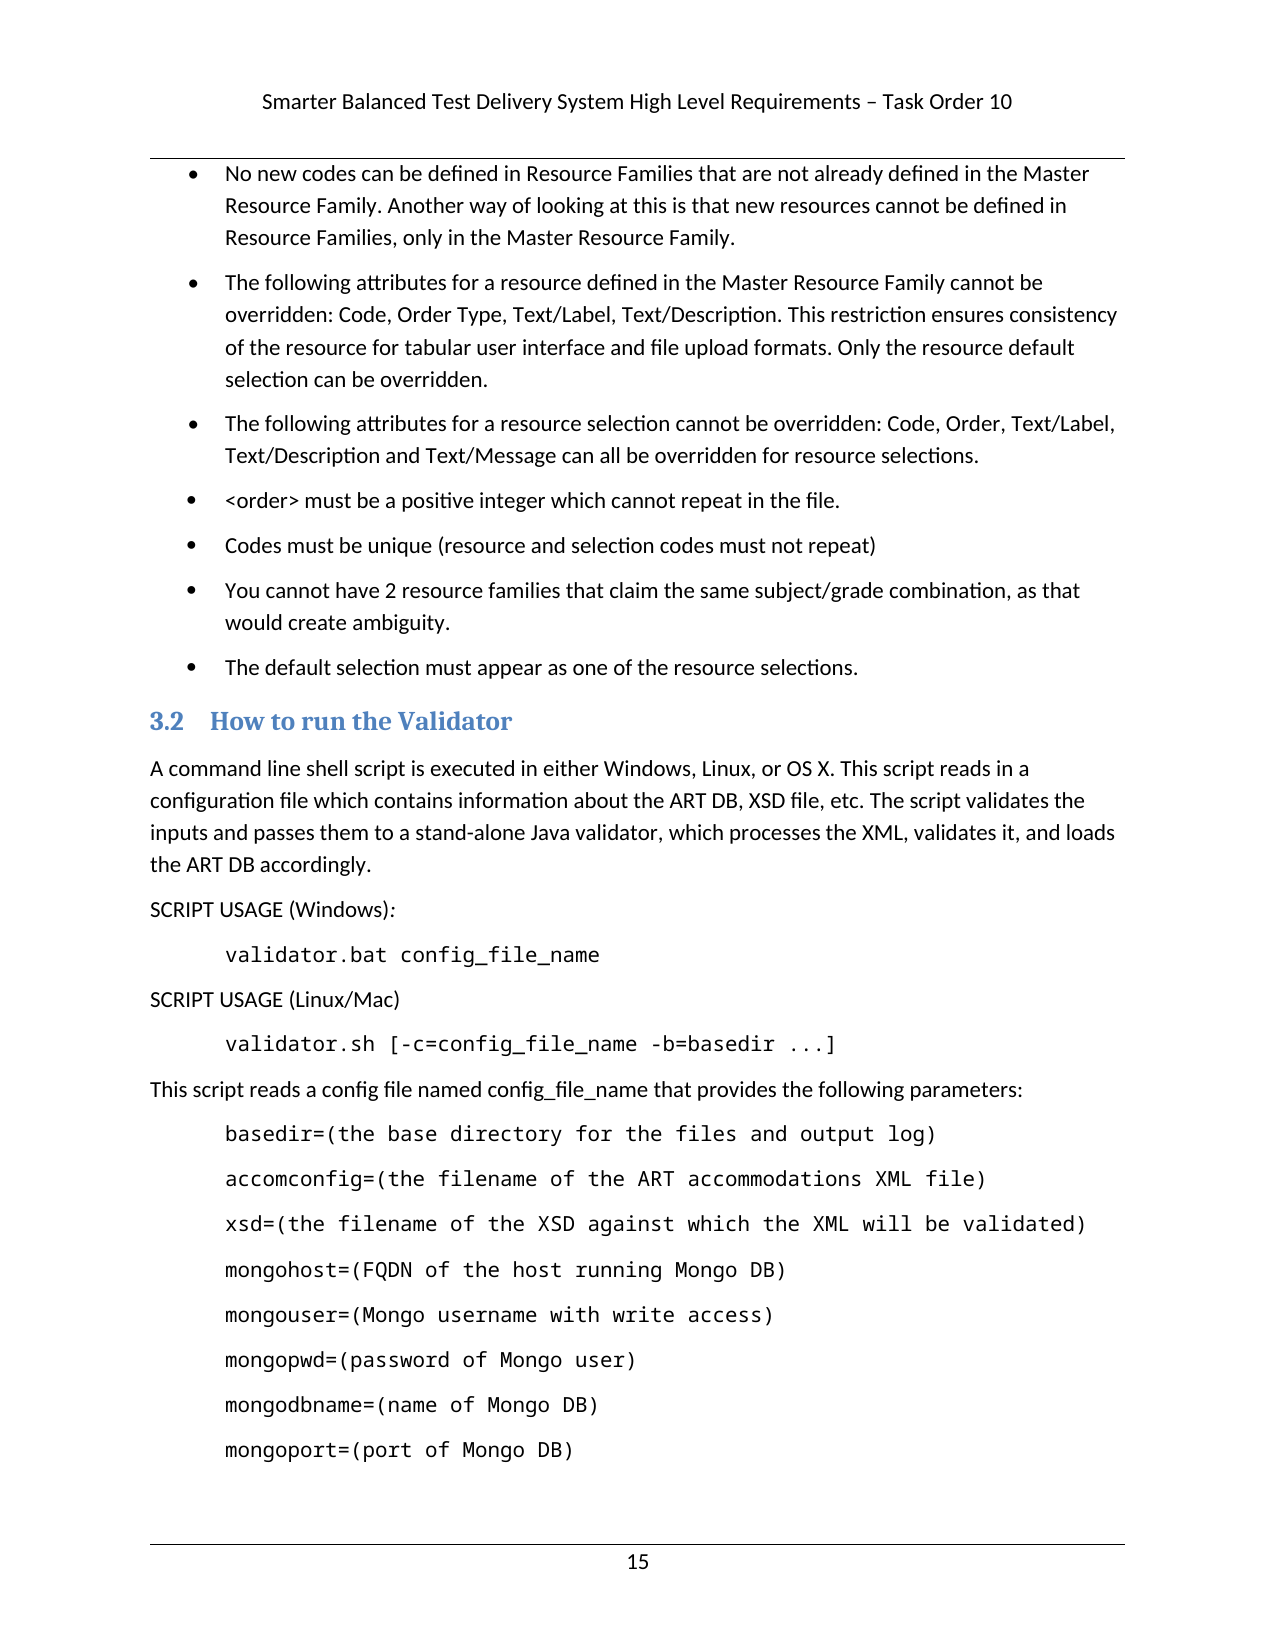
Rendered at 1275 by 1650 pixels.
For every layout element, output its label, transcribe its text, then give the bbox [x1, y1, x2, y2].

list Codes must be unique (resource and selection codes must not repeat) [187, 531, 1125, 559]
text xsd=(the filename of the XSD against which the XML will be validated) [225, 1209, 1125, 1238]
text SCRIPT USAGE (Linux/Mac) [150, 985, 1125, 1013]
text This script reads a config file named config_file_name that provides the following parameters: [150, 1075, 1125, 1103]
text mongouser=(Mongo username with write access) [225, 1300, 1125, 1328]
text basedir=(the base directory for the files and output log) [225, 1119, 1125, 1148]
text mongohost=(FQDN of the host running Mongo DB) [225, 1255, 1125, 1283]
text validator.sh [-c=config_file_name -b=basedir ...] [225, 1029, 1125, 1058]
list The default selection must appear as one of the resource selections. [187, 653, 1125, 681]
text validator.bat config_file_name [225, 940, 1125, 968]
list The following attributes for a resource selection cannot be overridden: Code, Order, Text/Label, Text/Description and Text/Message can all be overridden for resource selections. [187, 409, 1125, 470]
text mongoport=(port of Mongo DB) [225, 1435, 1125, 1463]
text SCRIPT USAGE (Windows): [150, 895, 1125, 923]
text mongodbname=(name of Mongo DB) [225, 1390, 1125, 1418]
list No new codes can be defined in Resource Families that are not already defined in the Master Resource Family. Another way of looking at this is that new resources cannot be defined in Resource Families, only in the Master Resource Family. [187, 159, 1125, 252]
subtitle How to run the Validator [150, 706, 1125, 737]
list <order> must be a positive integer which cannot repeat in the file. [187, 486, 1125, 514]
text A command line shell script is executed in either Windows, Linux, or OS X. This script reads in a configuration file which contains information about the ART DB, XSD file, etc. The script validates the inputs and passes them to a stand-alone Java validator, which processes the XML, validates it, and loads the ART DB accordingly. [150, 754, 1125, 878]
text mongopwd=(password of Mongo user) [225, 1345, 1125, 1373]
text accomconfig=(the filename of the ART accommodations XML file) [225, 1164, 1125, 1193]
list The following attributes for a resource defined in the Master Resource Family cannot be overridden: Code, Order Type, Text/Label, Text/Description. This restriction ensures consistency of the resource for tabular user interface and file upload formats. Only the resource default selection can be overridden. [187, 268, 1125, 393]
list You cannot have 2 resource families that claim the same subject/grade combination, as that would create ambiguity. [187, 576, 1125, 636]
